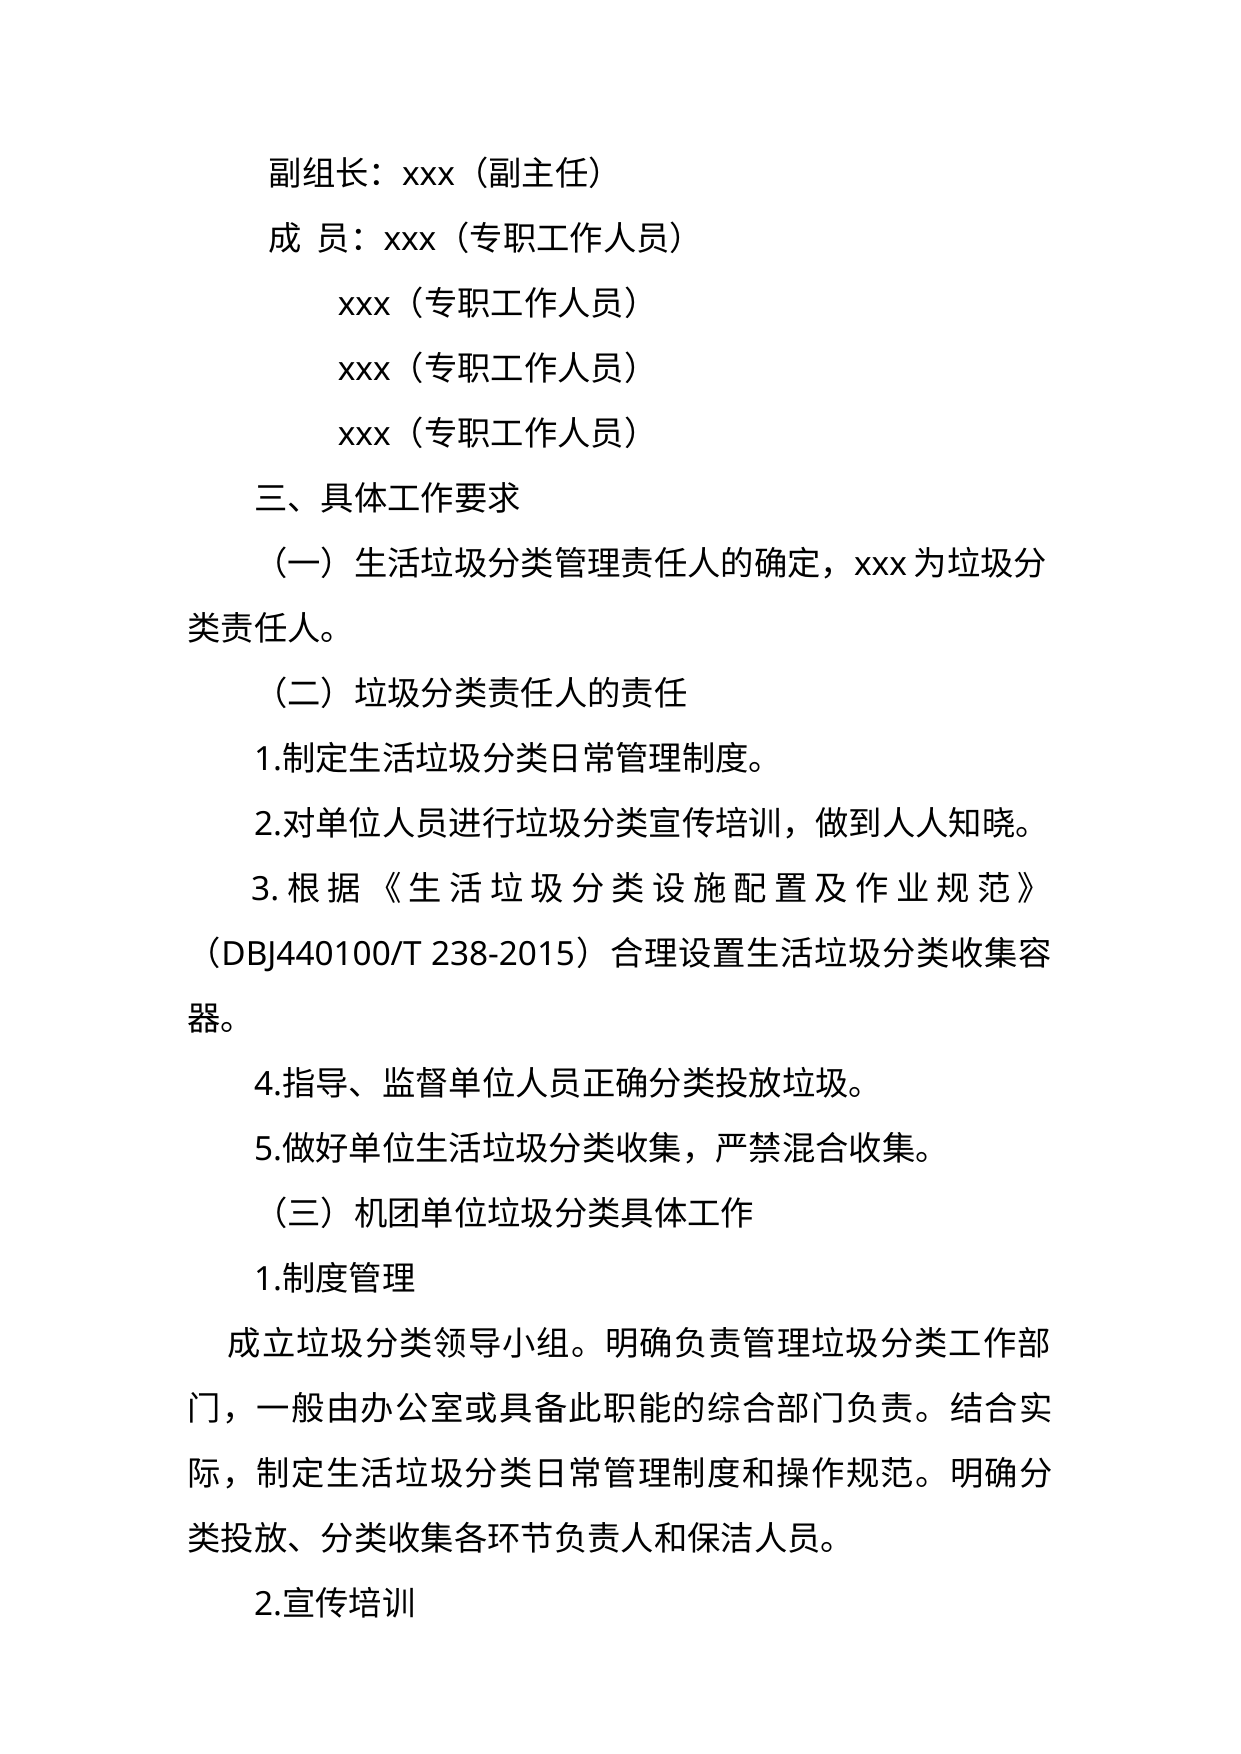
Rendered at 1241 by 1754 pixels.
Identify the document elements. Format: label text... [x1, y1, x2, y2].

text 4.指导、监督单位人员正确分类投放垃圾。 [187, 1048, 1053, 1113]
text （二）垃圾分类责任人的责任 [187, 658, 1053, 723]
text 成 员：xxx（专职工作人员） [268, 203, 1053, 268]
text xxx（专职工作人员） [268, 333, 1053, 398]
text xxx（专职工作人员） [268, 398, 1053, 463]
text xxx（专职工作人员） [268, 268, 1053, 333]
text 1.制度管理 成立垃圾分类领导小组。明确负责管理垃圾分类工作部门，一般由办公室或具备此职能的综合部门负责。结合实际，制定生活垃圾分类日常管理制度和操作规范。明确分类投放、分类收集各环节负责人和保洁人员。 [187, 1243, 1053, 1568]
text 2.宣传培训 [187, 1568, 1053, 1633]
text 副组长：xxx（副主任） [268, 138, 1053, 203]
text 5.做好单位生活垃圾分类收集，严禁混合收集。 [187, 1113, 1053, 1178]
text （三）机团单位垃圾分类具体工作 [187, 1178, 1053, 1243]
text 1.制定生活垃圾分类日常管理制度。 [187, 723, 1053, 788]
text 三、具体工作要求 [187, 463, 1053, 528]
text 2.对单位人员进行垃圾分类宣传培训，做到人人知晓。 3.根据《生活垃圾分类设施配置及作业规范》（DBJ440100/T 238-2015）合理设置生活垃圾分类收集容器。 [187, 788, 1053, 1048]
text （一）生活垃圾分类管理责任人的确定，xxx为垃圾分类责任人。 [187, 528, 1053, 658]
